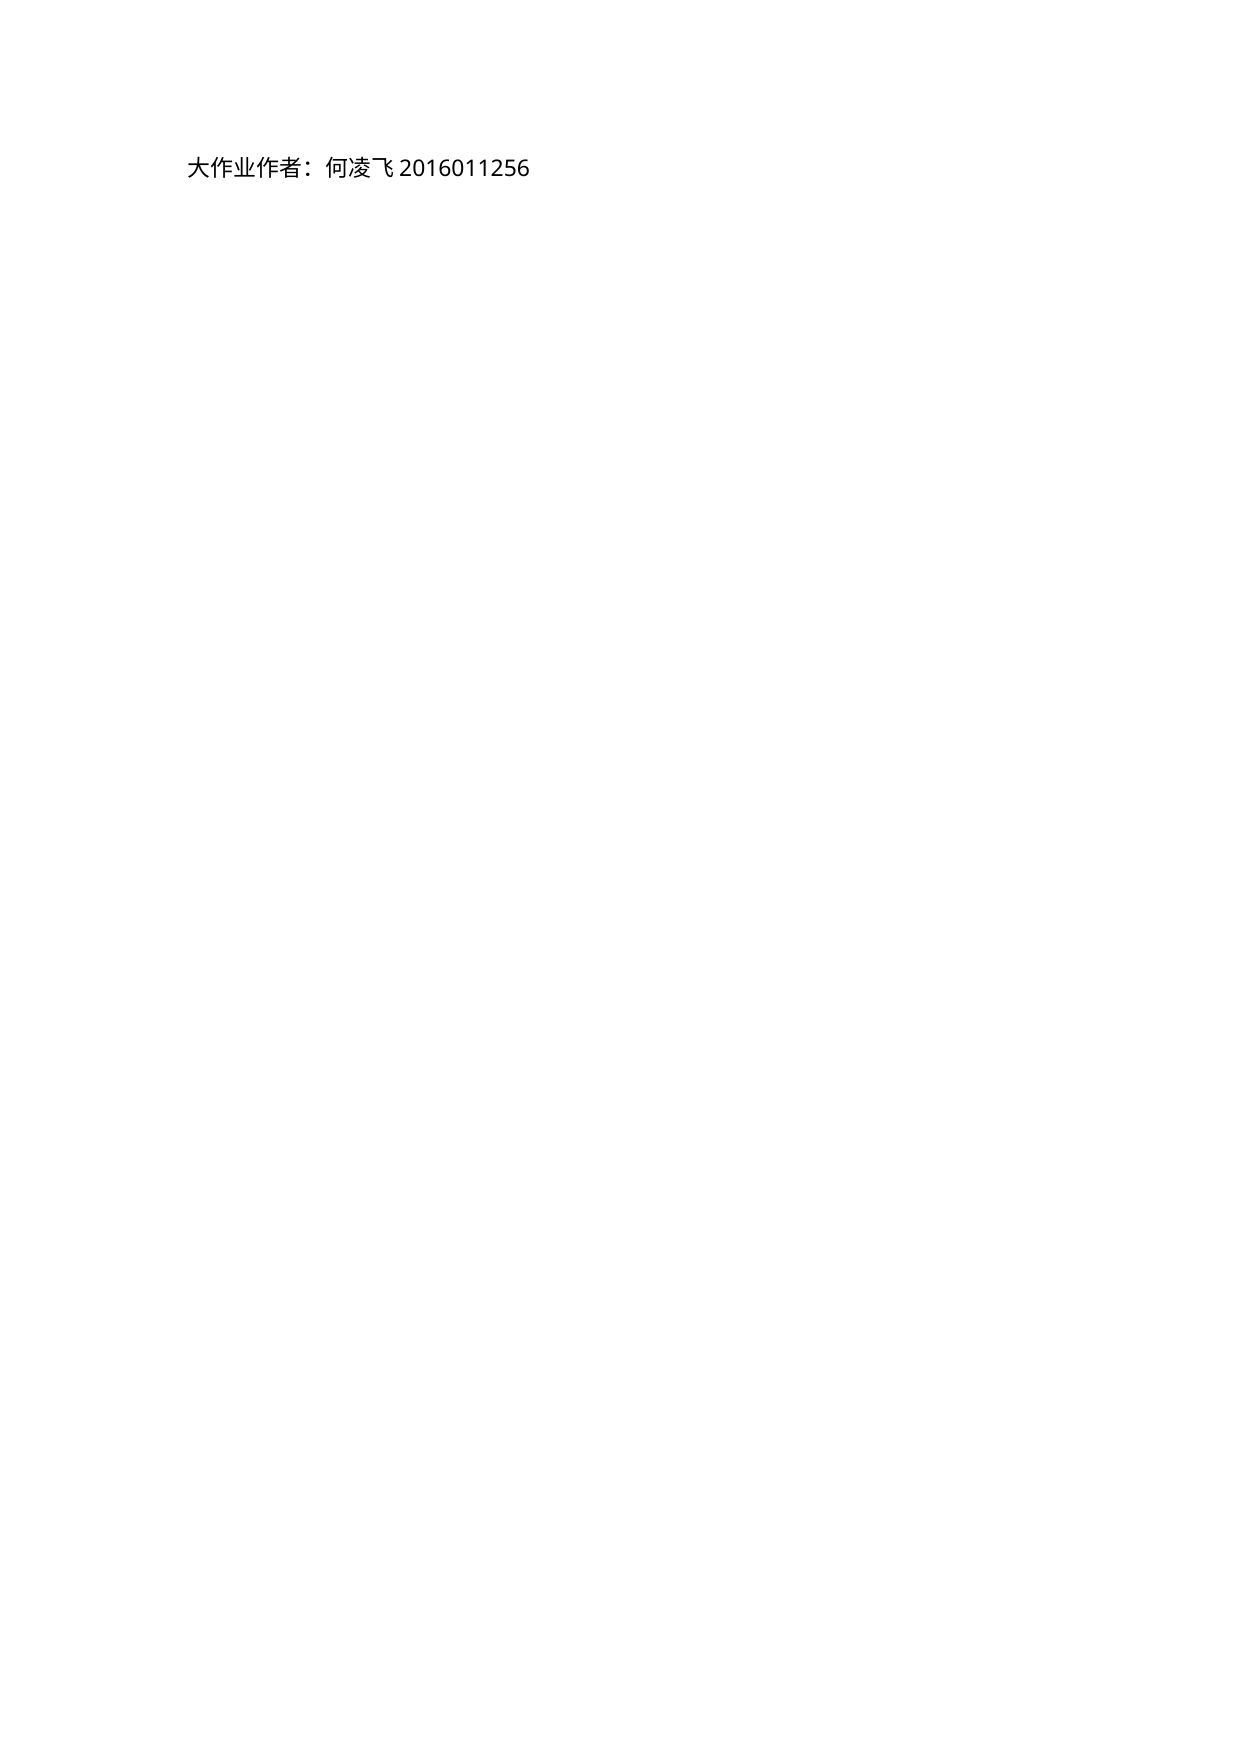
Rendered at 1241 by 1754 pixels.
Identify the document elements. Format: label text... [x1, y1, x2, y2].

list 大作业作者：何凌飞 2016011256 [187, 150, 1053, 183]
